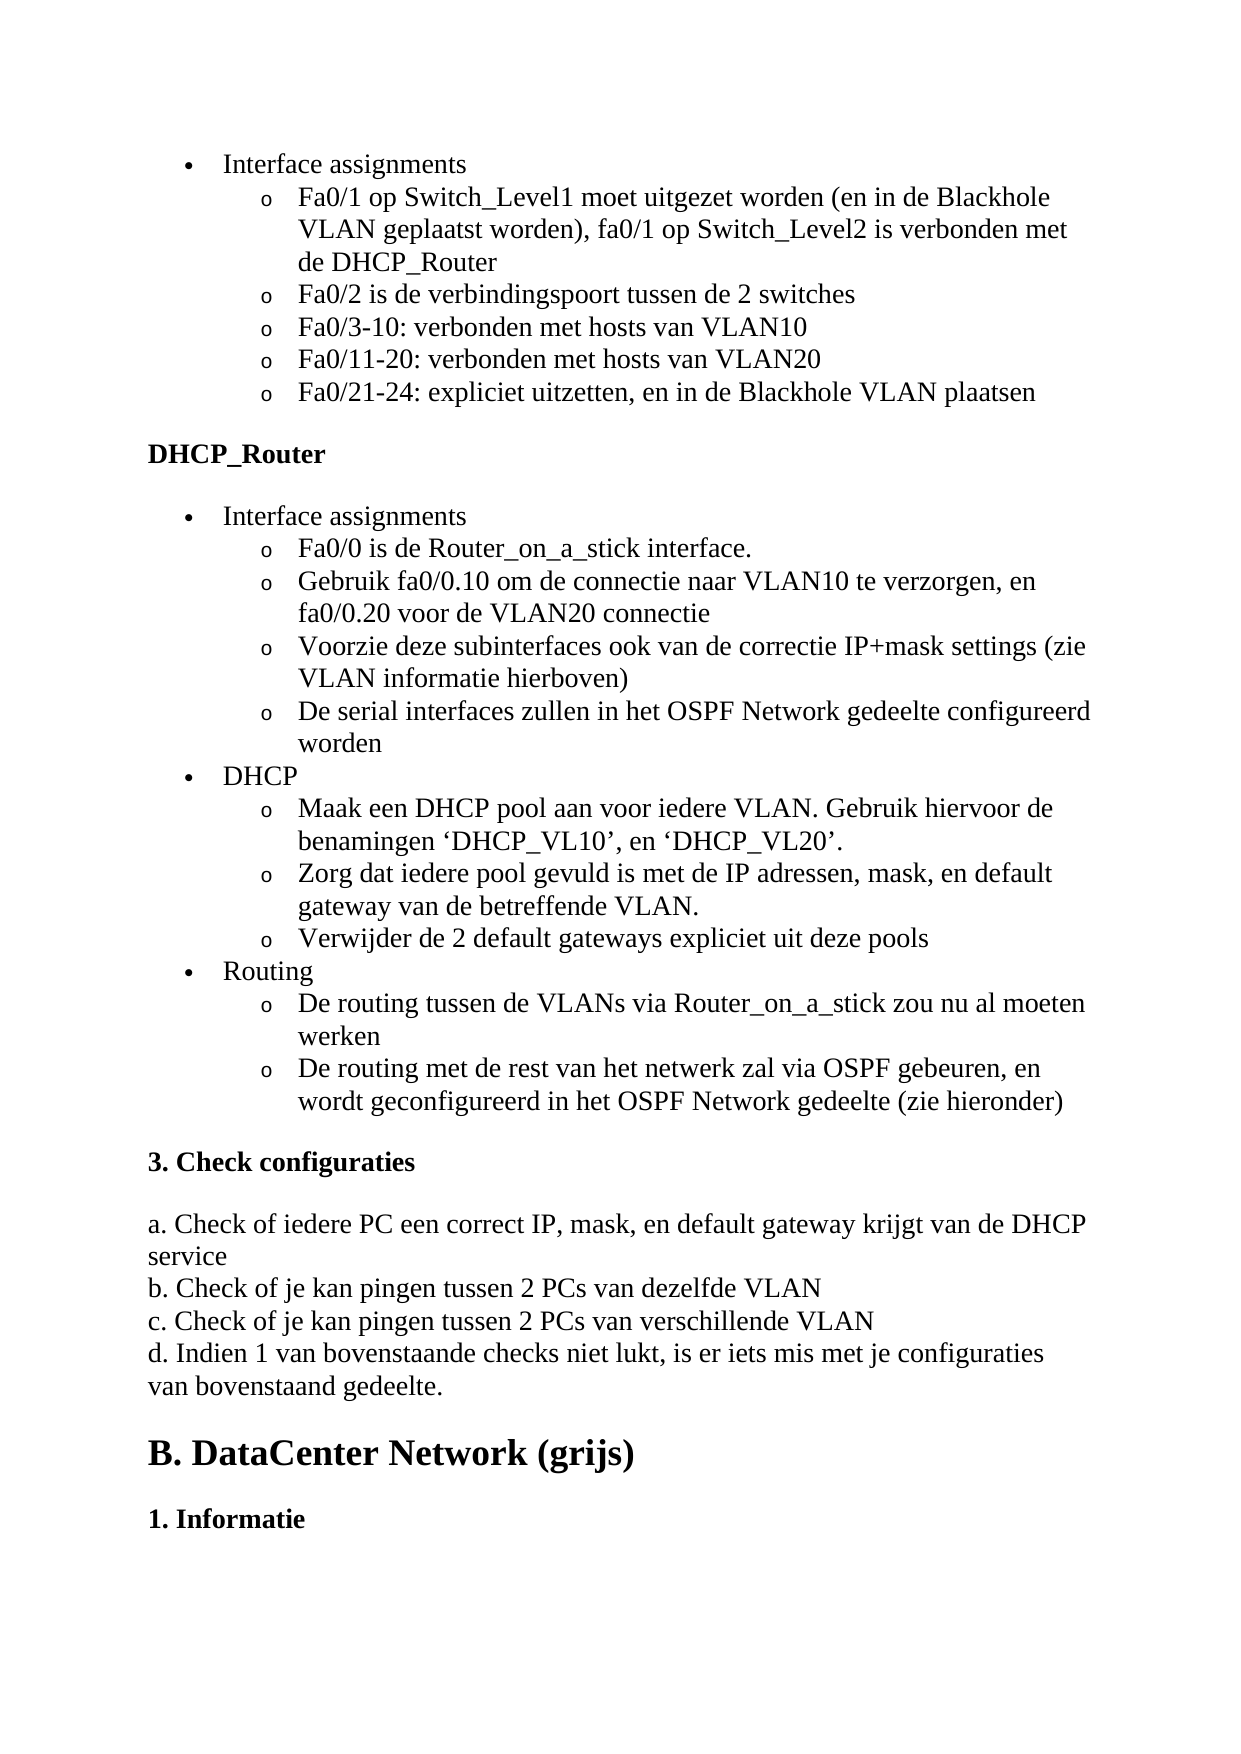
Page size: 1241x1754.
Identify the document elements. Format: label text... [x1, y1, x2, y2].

list Zorg dat iedere pool gevuld is met de IP adressen, mask, en default gateway van de betreffende VLAN. [260, 856, 1093, 921]
list Fa0/3-10: verbonden met hosts van VLAN10 [260, 310, 1093, 343]
text a. Check of iedere PC een correct IP, mask, en default gateway krijgt van de DHCP service b. Check of je kan pingen tussen 2 PCs van dezelfde VLAN c. Check of je kan pingen tussen 2 PCs van verschillende VLAN d. Indien 1 van bovenstaande checks niet lukt, is er iets mis met je configuraties van bovenstaand gedeelte. [148, 1207, 1093, 1401]
list Fa0/1 op Switch_Level1 moet uitgezet worden (en in de Blackhole VLAN geplaatst worden), fa0/1 op Switch_Level2 is verbonden met de DHCP_Router [260, 180, 1093, 277]
list Gebruik fa0/0.10 om de connectie naar VLAN10 te verzorgen, en fa0/0.20 voor de VLAN20 connectie [260, 563, 1093, 628]
list Fa0/11-20: verbonden met hosts van VLAN20 [260, 343, 1093, 375]
list Fa0/21-24: expliciet uitzetten, en in de Blackhole VLAN plaatsen [260, 375, 1093, 408]
text 3. Check configuraties [148, 1145, 1093, 1177]
list Verwijder de 2 default gateways expliciet uit deze pools [260, 921, 1093, 953]
list De routing tussen de VLANs via Router_on_a_stick zou nu al moeten werken [260, 986, 1093, 1051]
text B. DataCenter Network (grijs) [148, 1430, 1093, 1473]
list Routing [185, 953, 1093, 986]
list DHCP [185, 758, 1093, 791]
text DHCP_Router [148, 437, 1093, 469]
list Voorzie deze subinterfaces ook van de correctie IP+mask settings (zie VLAN informatie hierboven) [260, 628, 1093, 693]
list Fa0/0 is de Router_on_a_stick interface. [260, 531, 1093, 563]
list Maak een DHCP pool aan voor iedere VLAN. Gebruik hiervoor de benamingen ‘DHCP_VL10’, en ‘DHCP_VL20’. [260, 791, 1093, 856]
list Interface assignments [185, 148, 1093, 180]
list De routing met de rest van het netwerk zal via OSPF gebeuren, en wordt geconfigureerd in het OSPF Network gedeelte (zie hieronder) [260, 1051, 1093, 1116]
list Fa0/2 is de verbindingspoort tussen de 2 switches [260, 277, 1093, 310]
list Interface assignments [185, 498, 1093, 531]
list De serial interfaces zullen in het OSPF Network gedeelte configureerd worden [260, 693, 1093, 758]
text 1. Informatie [148, 1502, 1093, 1535]
